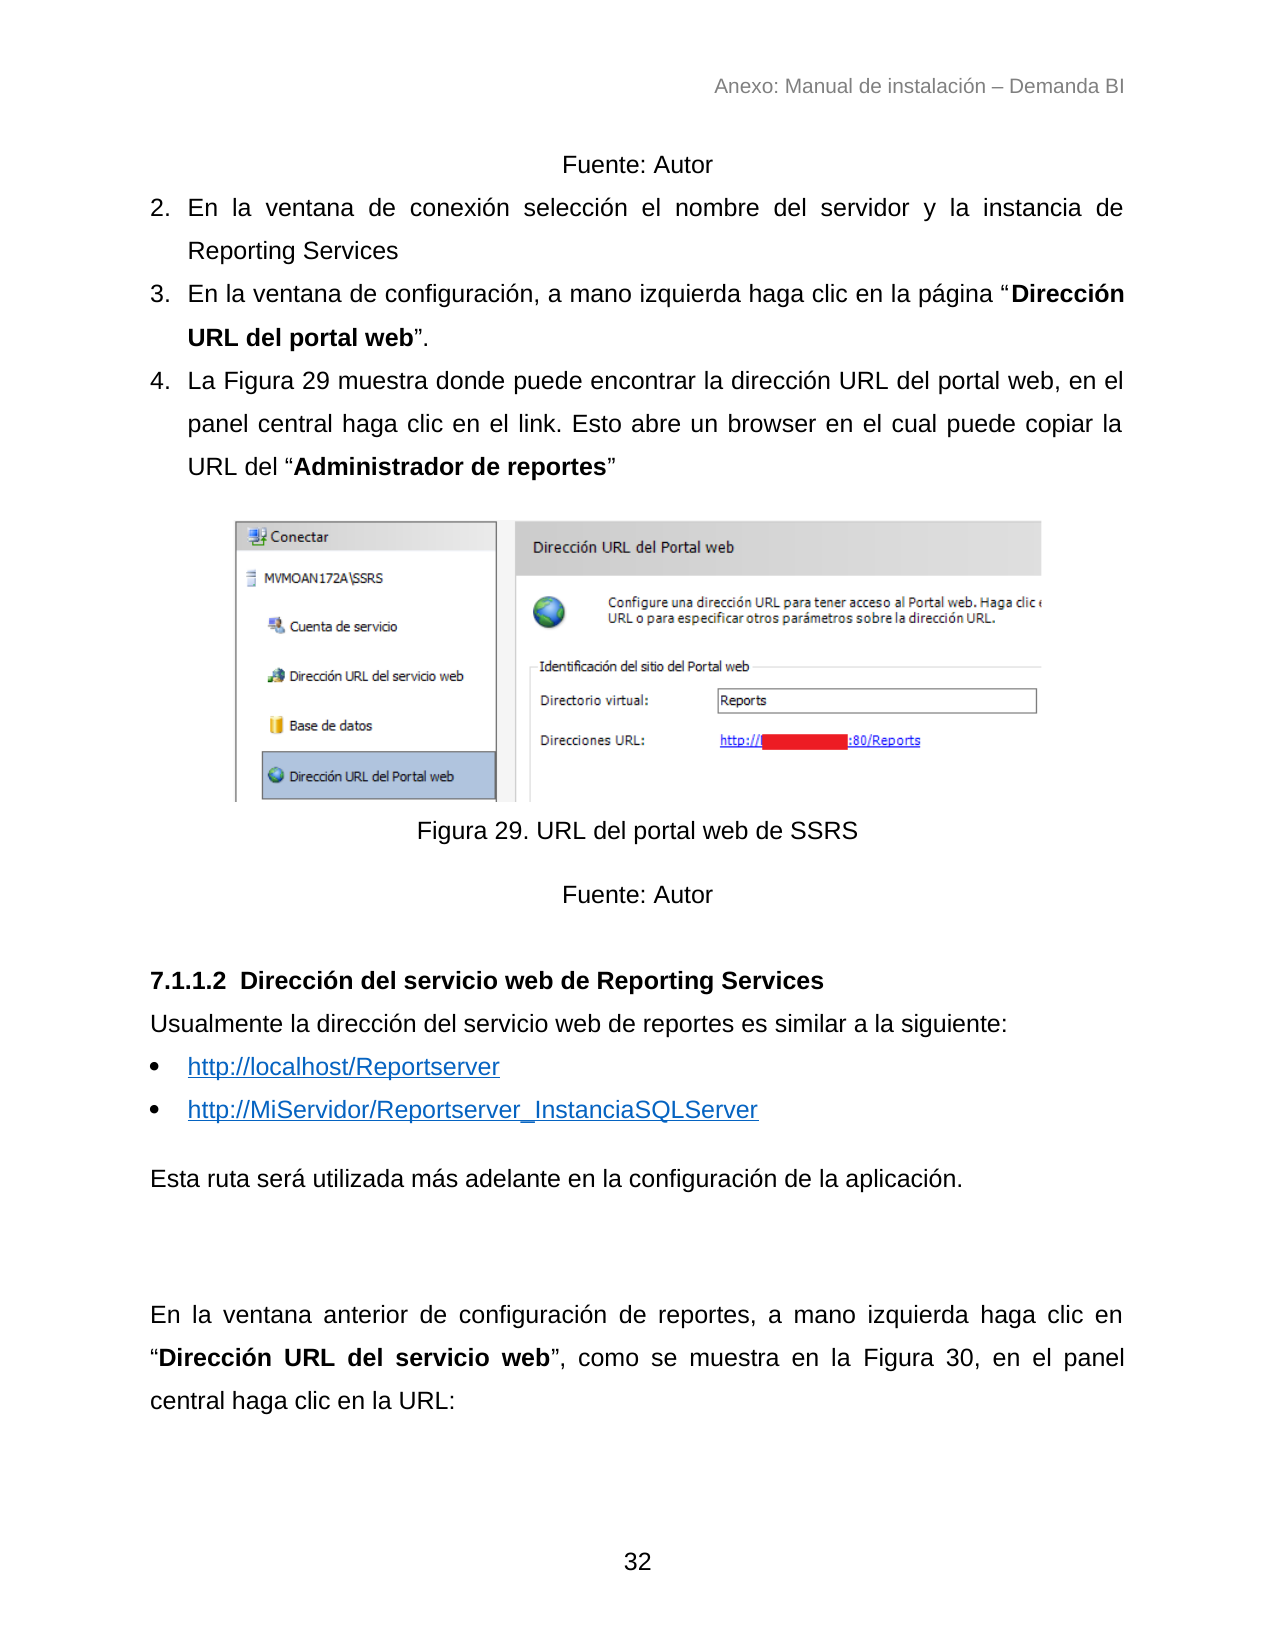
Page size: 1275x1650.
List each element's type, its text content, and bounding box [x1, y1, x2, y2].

list La Figura 29 muestra donde puede encontrar la dirección URL del portal web, en el panel central haga clic en el link. Esto abre un browser en el cual puede copiar la URL del “Administrador de reportes” [150, 366, 1125, 481]
list En la ventana de conexión selección el nombre del servidor y la instancia de Reporting Services [150, 193, 1125, 265]
subtitle Dirección del servicio web de Reporting Services [150, 966, 1125, 994]
list En la ventana de configuración, a mano izquierda haga clic en la página “Dirección URL del portal web”. [150, 279, 1125, 351]
text Fuente: Autor [150, 879, 1125, 908]
picture [233, 520, 1042, 802]
text Usualmente la dirección del servicio web de reportes es similar a la siguiente: [150, 1009, 1125, 1038]
list http://MiServidor/Reportserver_InstanciaSQLServer [150, 1095, 1125, 1124]
list http://localhost/Reportserver [150, 1052, 1125, 1081]
text En la ventana anterior de configuración de reportes, a mano izquierda haga clic en “Dirección URL del servicio web”, como se muestra en la Figura 30, en el panel central haga clic en la URL: [150, 1300, 1125, 1415]
text Fuente: Autor [150, 150, 1125, 179]
text Esta ruta será utilizada más adelante en la configuración de la aplicación. [150, 1163, 1125, 1192]
